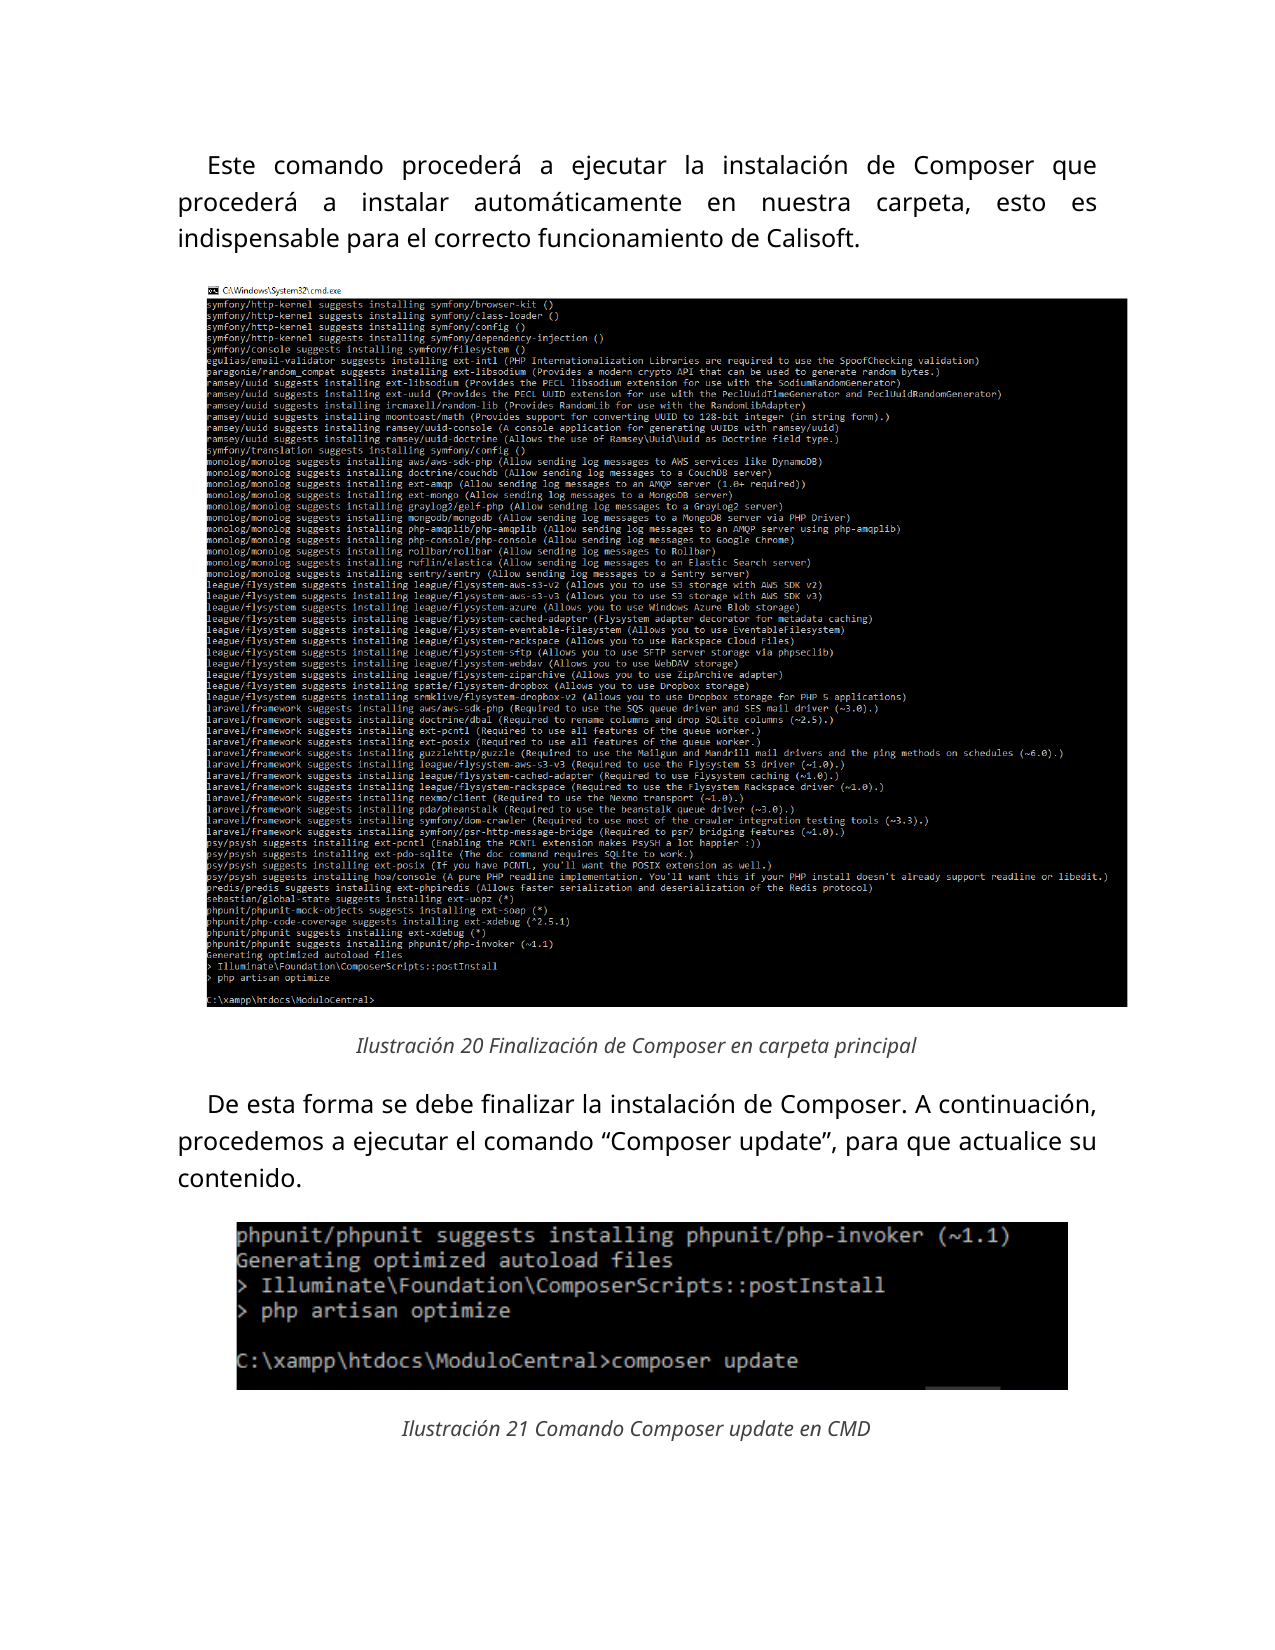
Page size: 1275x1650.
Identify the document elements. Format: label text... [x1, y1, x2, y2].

text De esta forma se debe finalizar la instalación de Composer. A continuación, procedemos a ejecutar el comando “Composer update”, para que actualice su contenido. [177, 1087, 1098, 1194]
picture [236, 1222, 1068, 1390]
text Este comando procederá a ejecutar la instalación de Composer que procederá a instalar automáticamente en nuestra carpeta, esto es indispensable para el correcto funcionamiento de Calisoft. [177, 148, 1098, 255]
picture [206, 282, 1128, 1007]
